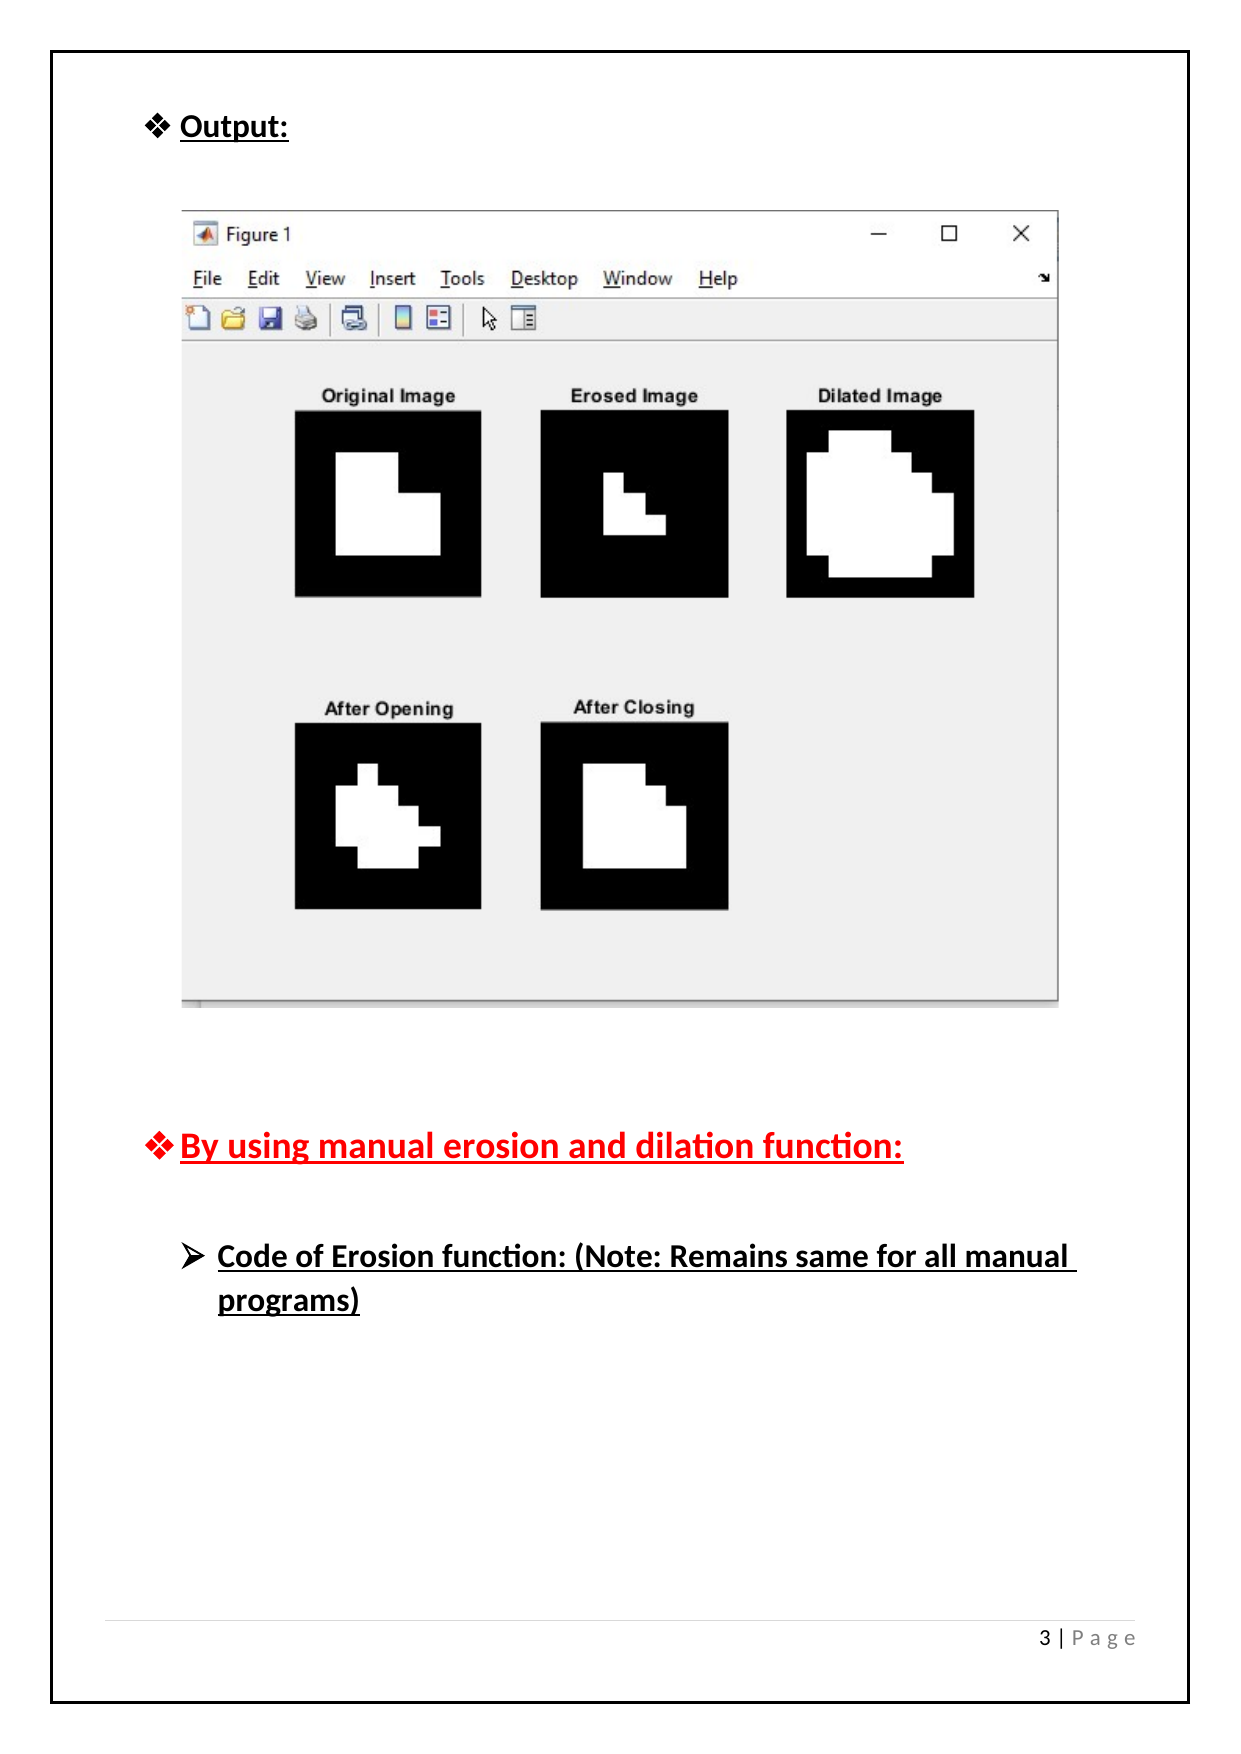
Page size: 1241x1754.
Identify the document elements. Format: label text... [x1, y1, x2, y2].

picture [181, 210, 1059, 1008]
list By using manual erosion and dilation function: [142, 1122, 1135, 1168]
list Output: [142, 105, 1135, 146]
list Code of Erosion function: (Note: Remains same for all manual programs) [180, 1235, 1135, 1320]
